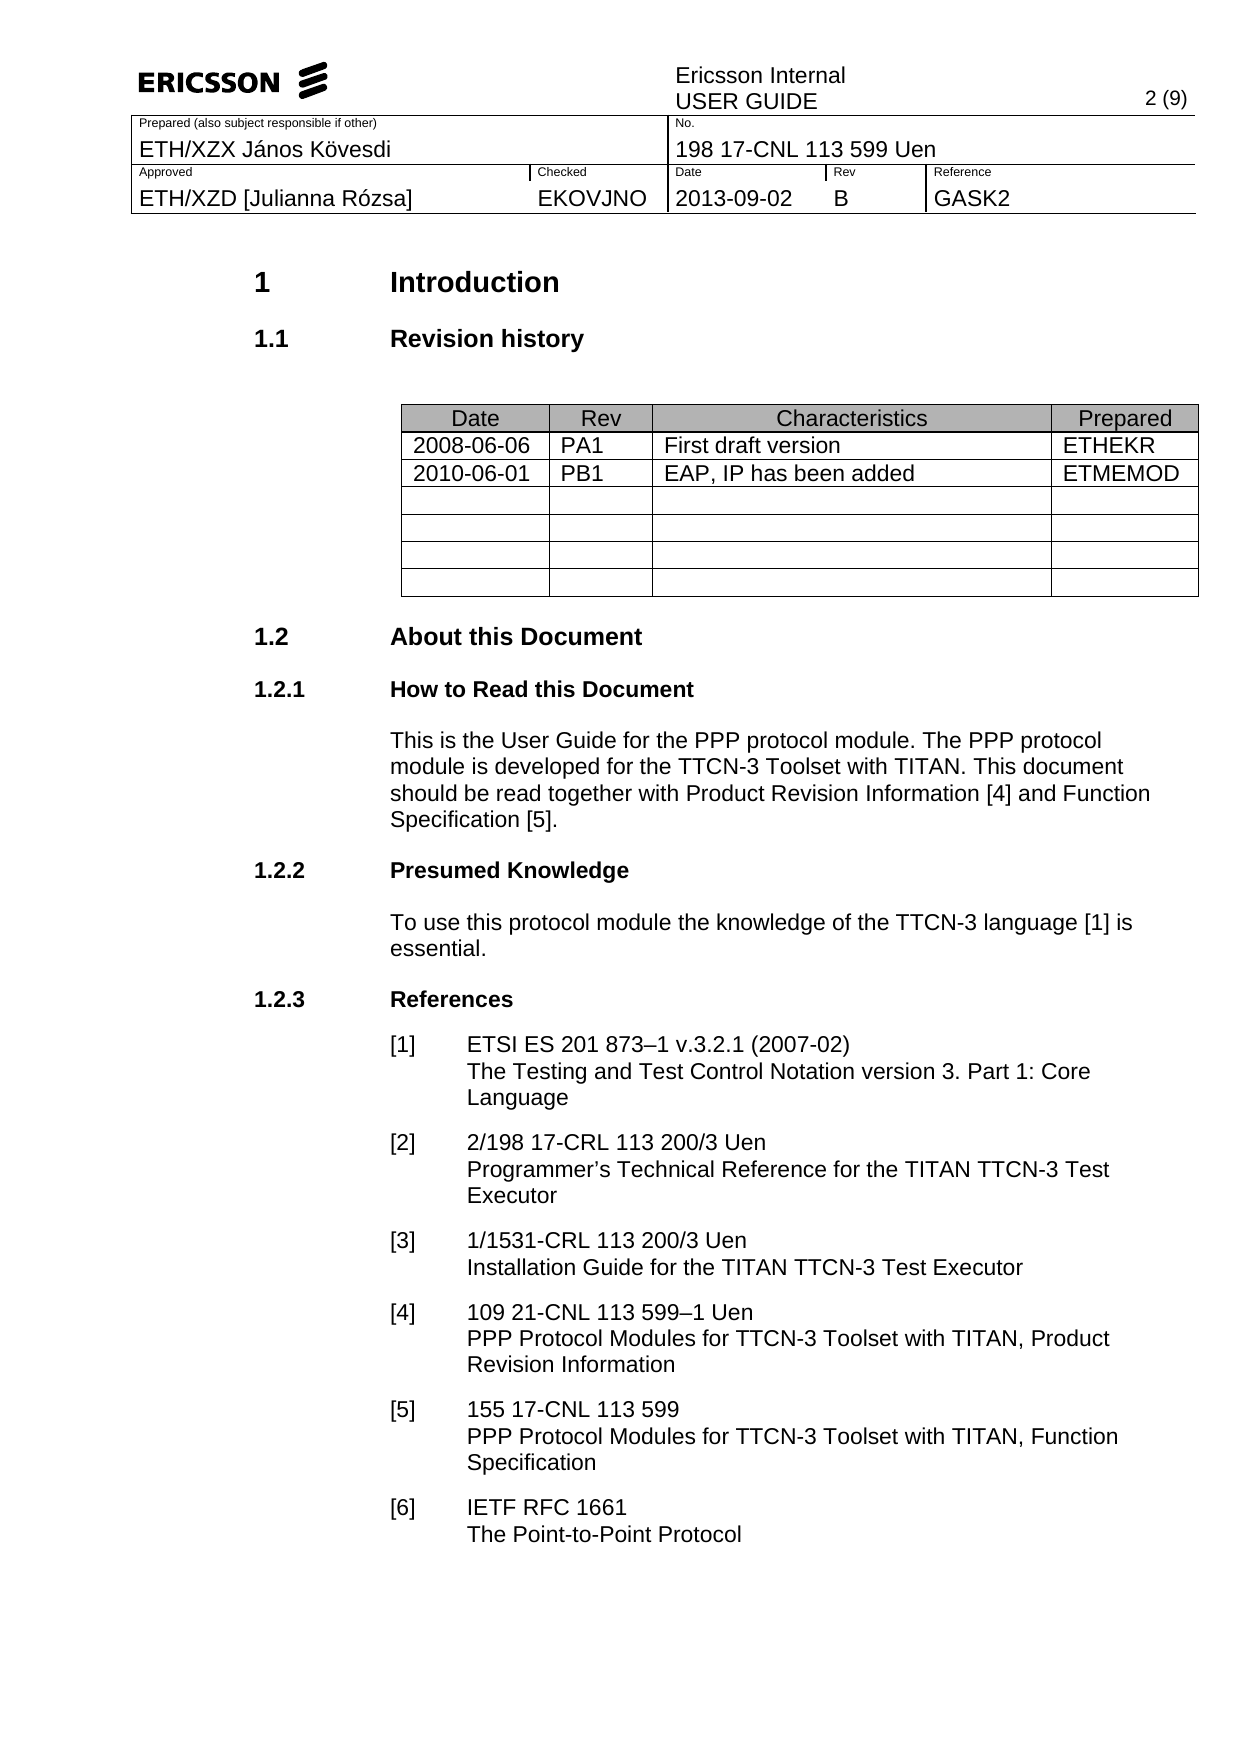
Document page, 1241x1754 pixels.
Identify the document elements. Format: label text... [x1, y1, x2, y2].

table_header Prepared [1052, 405, 1198, 431]
table_header Characteristics [653, 405, 1051, 431]
list ETSI ES 201 873–1 v.3.2.1 (2007-02) The Testing and Test Control Notation version 3. Part 1: Core Language [390, 1031, 1181, 1111]
table_cell [550, 542, 652, 568]
table_header Rev [550, 405, 652, 431]
table_cell [550, 515, 652, 541]
table_cell 2010-06-01 [402, 460, 549, 486]
table_cell [402, 569, 549, 596]
subtitle Presumed Knowledge [254, 857, 1181, 884]
text To use this protocol module the knowledge of the TTCN-3 language [1] is essential. [390, 909, 1181, 961]
table_cell [402, 487, 549, 513]
table_cell [1052, 487, 1198, 513]
list 2/198 17-CRL 113 200/3 Uen Programmer’s Technical Reference for the TITAN TTCN-3 Test Executor [390, 1129, 1181, 1208]
table_cell 2008-06-06 [402, 433, 549, 459]
table_cell PB1 [550, 460, 652, 486]
table_cell ETHEKR [1052, 433, 1198, 459]
table_cell [550, 569, 652, 596]
table_cell [1052, 569, 1198, 596]
subtitle References [254, 986, 1181, 1013]
subtitle Revision history [254, 324, 1181, 353]
list 155 17-CNL 113 599 PPP Protocol Modules for TTCN-3 Toolset with TITAN, Function Specification [390, 1396, 1181, 1475]
table_cell First draft version [653, 433, 1051, 459]
table_cell ETMEMOD [1052, 460, 1198, 486]
table_cell [1052, 515, 1198, 541]
list IETF RFC 1661 The Point-to-Point Protocol [390, 1494, 1181, 1547]
subtitle About this Document [254, 622, 1181, 651]
table_cell [653, 569, 1051, 596]
table_cell [653, 515, 1051, 541]
list 109 21-CNL 113 599–1 Uen PPP Protocol Modules for TTCN-3 Toolset with TITAN, Product Revision Information [390, 1298, 1181, 1378]
table_cell EAP, IP has been added [653, 460, 1051, 486]
table_cell PA1 [550, 433, 652, 459]
text This is the User Guide for the PPP protocol module. The PPP protocol module is developed for the TTCN-3 Toolset with TITAN. This document should be read together with Product Revision Information [4] and Function Specification [5]. [390, 727, 1181, 832]
table_cell [653, 542, 1051, 568]
table_cell [550, 487, 652, 513]
table_cell [402, 515, 549, 541]
table_cell [402, 542, 549, 568]
table_header Date [402, 405, 549, 431]
subtitle How to Read this Document [254, 676, 1181, 702]
table_cell [653, 487, 1051, 513]
list 1/1531-CRL 113 200/3 Uen Installation Guide for the TITAN TTCN-3 Test Executor [390, 1227, 1181, 1280]
subtitle Introduction [254, 265, 1181, 299]
table_cell [1052, 542, 1198, 568]
